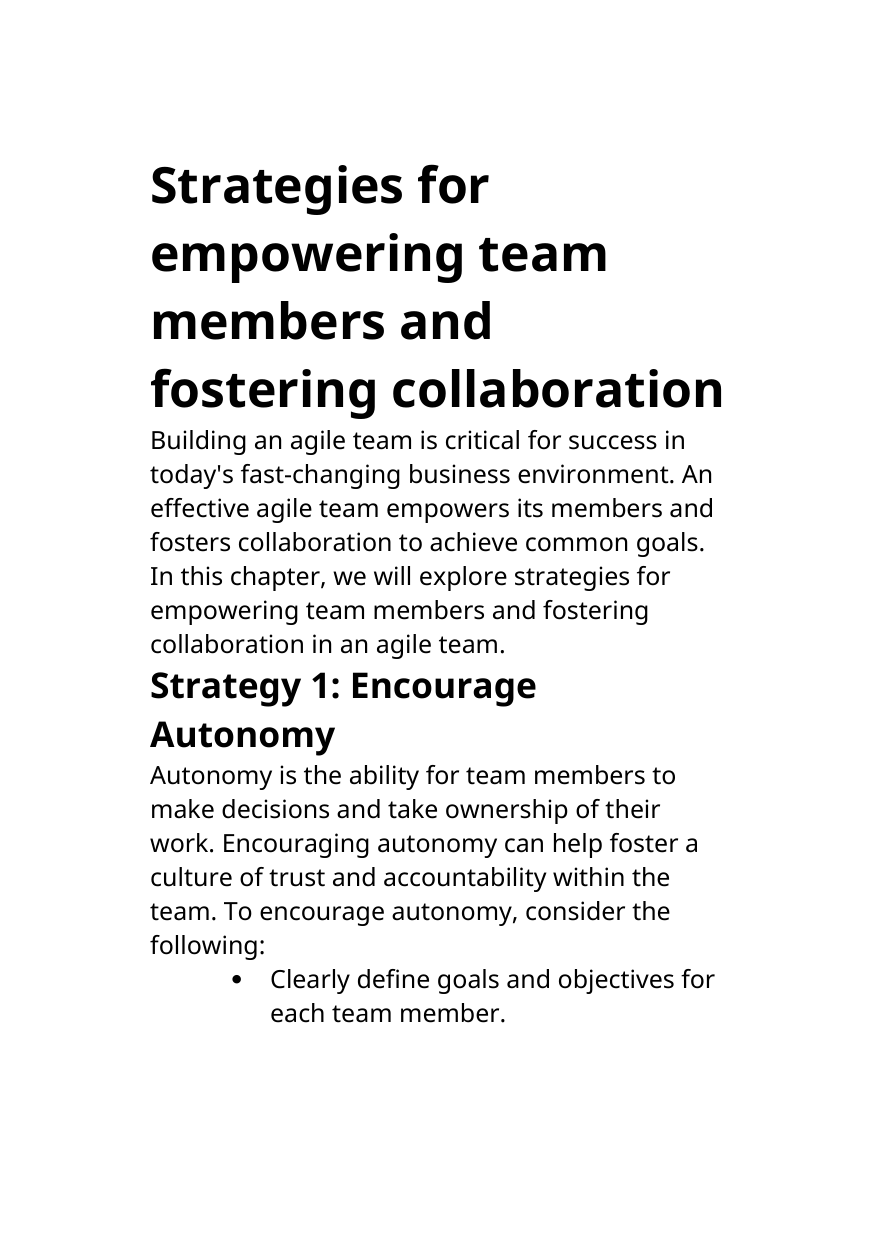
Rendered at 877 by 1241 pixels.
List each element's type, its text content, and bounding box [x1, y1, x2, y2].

text Autonomy is the ability for team members to make decisions and take ownership of their work. Encouraging autonomy can help foster a culture of trust and accountability within the team. To encourage autonomy, consider the following: [150, 757, 727, 962]
text Building an agile team is critical for success in today's fast-changing business environment. An effective agile team empowers its members and fosters collaboration to achieve common goals. In this chapter, we will explore strategies for empowering team members and fostering collaboration in an agile team. [150, 422, 727, 661]
subtitle Strategy 1: Encourage Autonomy [150, 661, 727, 757]
subtitle Strategies for empowering team members and fostering collaboration [150, 150, 727, 422]
list Clearly define goals and objectives for each team member. [232, 962, 727, 1030]
